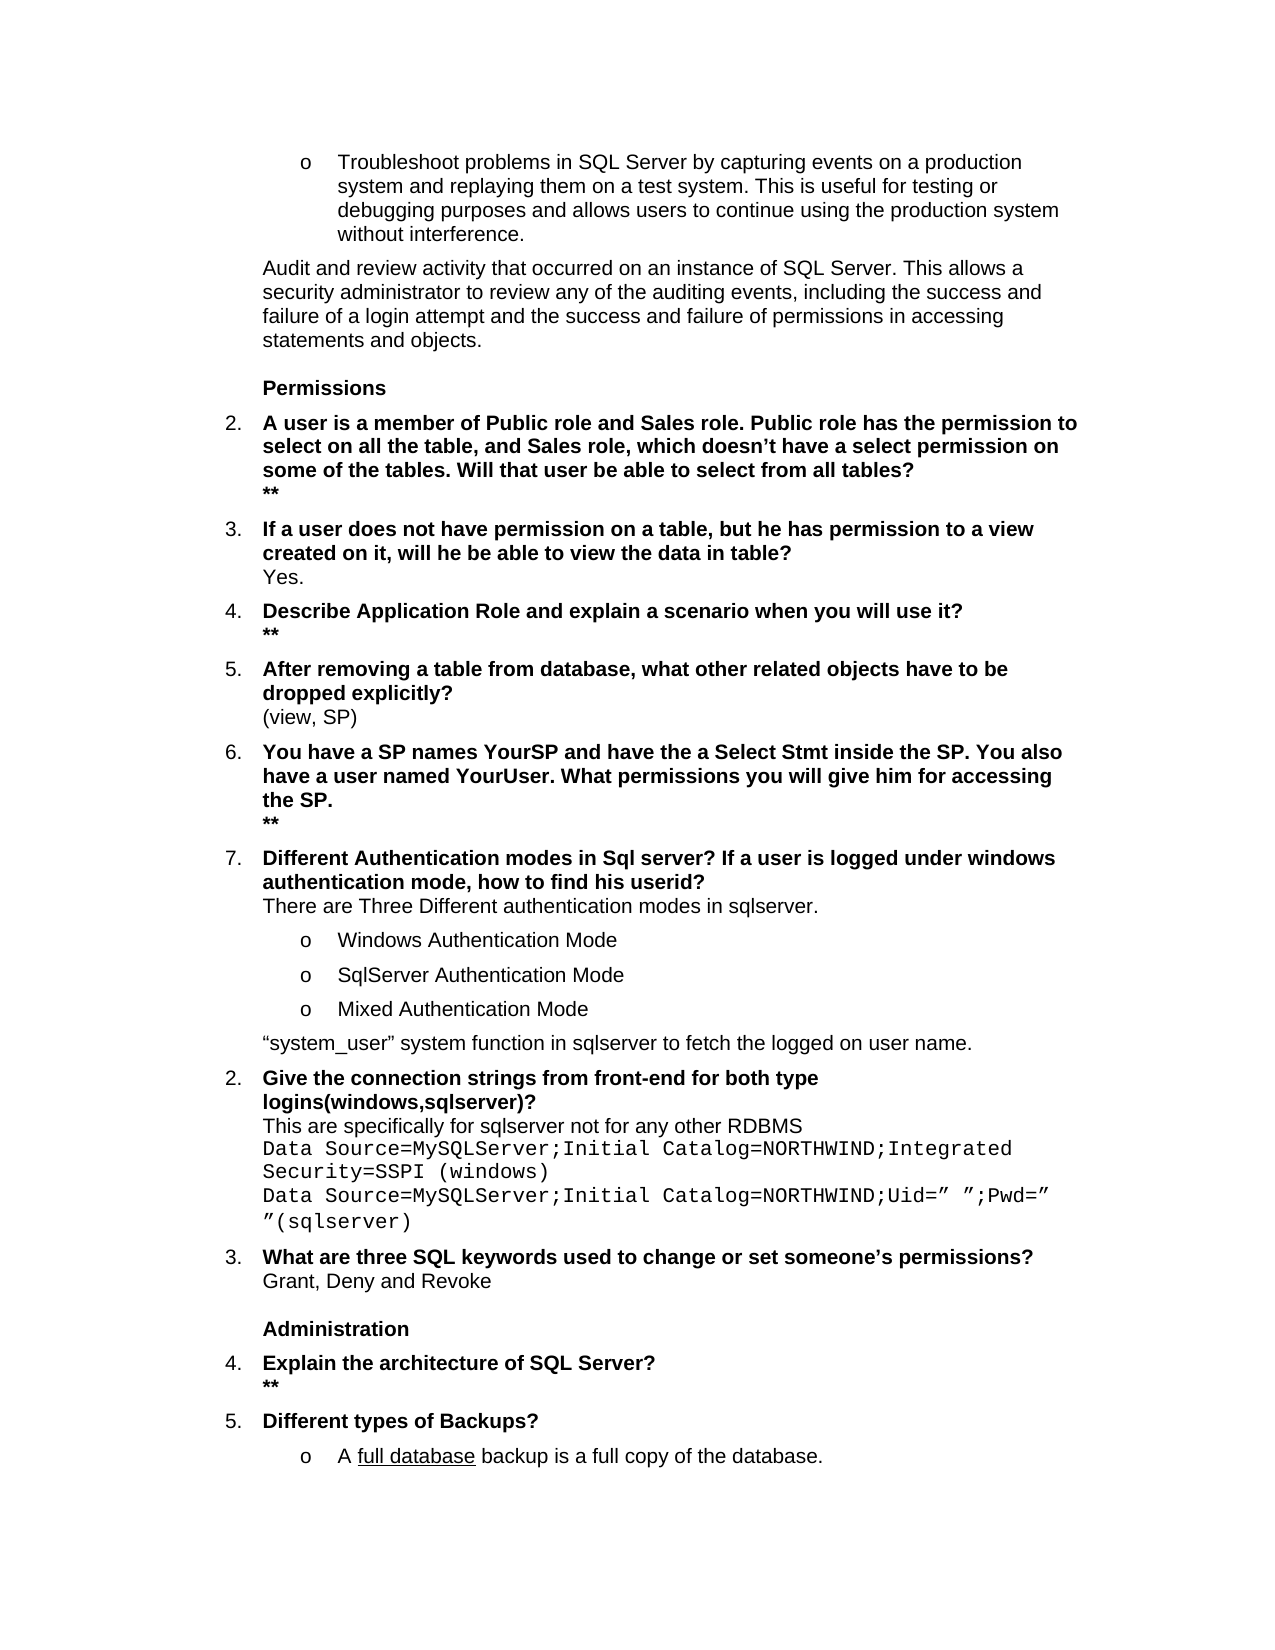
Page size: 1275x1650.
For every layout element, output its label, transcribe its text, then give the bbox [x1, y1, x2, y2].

list A full database backup is a full copy of the database. [300, 1444, 1087, 1468]
list SqlServer Authentication Mode [300, 962, 1087, 986]
list What are three SQL keywords used to change or set someone’s permissions? Grant, Deny and Revoke Administration [225, 1245, 1087, 1341]
list Explain the architecture of SQL Server? ** [225, 1351, 1087, 1399]
list A user is a member of Public role and Sales role. Public role has the permission to select on all the table, and Sales role, which doesn’t have a select permission on some of the tables. Will that user be able to select from all tables? ** [225, 410, 1087, 506]
list Different types of Backups? [225, 1409, 1087, 1433]
list Give the connection strings from front-end for both type logins(windows,sqlserver)? This are specifically for sqlserver not for any other RDBMS Data Source=MySQLServer;Initial Catalog=NORTHWIND;Integrated Security=SSPI (windows) Data Source=MySQLServer;Initial Catalog=NORTHWIND;Uid=” ”;Pwd=” ”(sqlserver) [225, 1066, 1087, 1234]
list Describe Application Role and explain a scenario when you will use it? ** [225, 599, 1087, 647]
list Different Authentication modes in Sql server? If a user is logged under windows authentication mode, how to find his userid? There are Three Different authentication modes in sqlserver. [225, 846, 1087, 918]
list If a user does not have permission on a table, but he has permission to a view created on it, will he be able to view the data in table? Yes. [225, 517, 1087, 588]
list After removing a table from database, what other related objects have to be dropped explicitly? (view, SP) [225, 657, 1087, 729]
list Mixed Authentication Mode [300, 997, 1087, 1021]
list Windows Authentication Mode [300, 928, 1087, 952]
list You have a SP names YourSP and have the a Select Stmt inside the SP. You also have a user named YourUser. What permissions you will give him for accessing the SP. ** [225, 739, 1087, 835]
text “system_user” system function in sqlserver to fetch the logged on user name. [262, 1031, 1087, 1055]
text Audit and review activity that occurred on an instance of SQL Server. This allows a security administrator to review any of the auditing events, including the success and failure of a login attempt and the success and failure of permissions in accessing statements and objects. Permissions [262, 256, 1087, 400]
list Troubleshoot problems in SQL Server by capturing events on a production system and replaying them on a test system. This is useful for testing or debugging purposes and allows users to continue using the production system without interference. [300, 150, 1087, 246]
